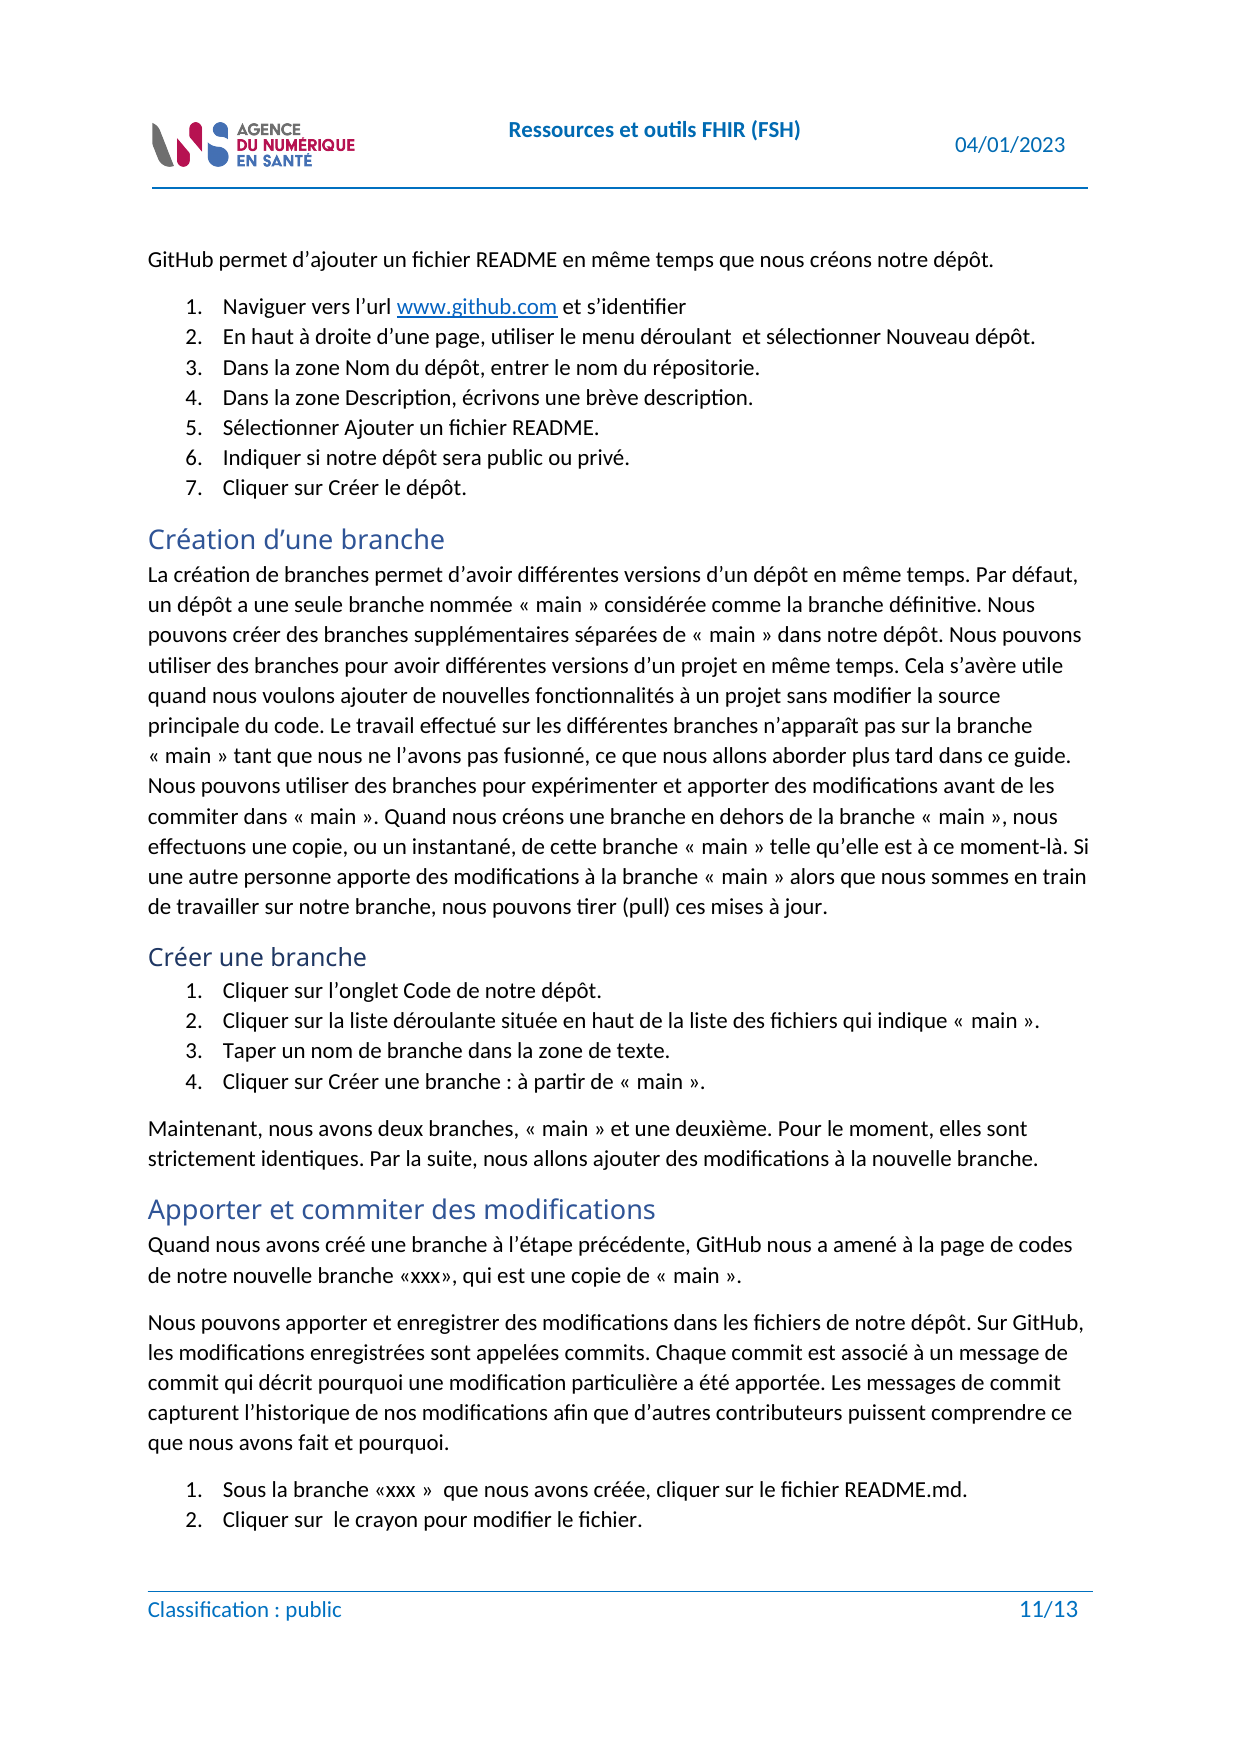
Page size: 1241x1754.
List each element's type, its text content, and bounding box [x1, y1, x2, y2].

list En haut à droite d’une page, utiliser le menu déroulant et sélectionner Nouveau dépôt. [185, 322, 1093, 351]
text Maintenant, nous avons deux branches, « main » et une deuxième. Pour le moment, elles sont strictement identiques. Par la suite, nous allons ajouter des modifications à la nouvelle branche. [148, 1114, 1093, 1172]
list Cliquer sur l’onglet Code de notre dépôt. [185, 976, 1093, 1004]
picture [152, 122, 355, 167]
list Dans la zone Nom du dépôt, entrer le nom du répositorie. [185, 353, 1093, 381]
text Nous pouvons apporter et enregistrer des modifications dans les fichiers de notre dépôt. Sur GitHub, les modifications enregistrées sont appelées commits. Chaque commit est associé à un message de commit qui décrit pourquoi une modification particulière a été apportée. Les messages de commit capturent l’historique de nos modifications afin que d’autres contributeurs puissent comprendre ce que nous avons fait et pourquoi. [148, 1308, 1093, 1456]
list Taper un nom de branche dans la zone de texte. [185, 1037, 1093, 1064]
subtitle Créer une branche [148, 939, 1093, 973]
list Sous la branche «xxx » que nous avons créée, cliquer sur le fichier README.md. [185, 1475, 1093, 1503]
text GitHub permet d’ajouter un fichier README en même temps que nous créons notre dépôt. [148, 245, 1093, 273]
text Quand nous avons créé une branche à l’étape précédente, GitHub nous a amené à la page de codes de notre nouvelle branche «xxx», qui est une copie de « main ». [148, 1231, 1093, 1289]
list Cliquer sur Créer le dépôt. [185, 473, 1093, 502]
subtitle Création d’une branche [148, 520, 1093, 557]
list Naviguer vers l’url www.github.com et s’identifier [185, 292, 1093, 320]
list Cliquer sur la liste déroulante située en haut de la liste des fichiers qui indique « main ». [185, 1006, 1093, 1034]
list Cliquer sur Créer une branche : à partir de « main ». [185, 1067, 1093, 1095]
list Cliquer sur le crayon pour modifier le fichier. [185, 1506, 1093, 1533]
list Sélectionner Ajouter un fichier README. [185, 413, 1093, 441]
list Dans la zone Description, écrivons une brève description. [185, 383, 1093, 411]
subtitle Apporter et commiter des modifications [148, 1191, 1093, 1228]
text La création de branches permet d’avoir différentes versions d’un dépôt en même temps. Par défaut, un dépôt a une seule branche nommée « main » considérée comme la branche définitive. Nous pouvons créer des branches supplémentaires séparées de « main » dans notre dépôt. Nous pouvons utiliser des branches pour avoir différentes versions d’un projet en même temps. Cela s’avère utile quand nous voulons ajouter de nouvelles fonctionnalités à un projet sans modifier la source principale du code. Le travail effectué sur les différentes branches n’apparaît pas sur la branche « main » tant que nous ne l’avons pas fusionné, ce que nous allons aborder plus tard dans ce guide. Nous pouvons utiliser des branches pour expérimenter et apporter des modifications avant de les commiter dans « main ». Quand nous créons une branche en dehors de la branche « main », nous effectuons une copie, ou un instantané, de cette branche « main » telle qu’elle est à ce moment-là. Si une autre personne apporte des modifications à la branche « main » alors que nous sommes en train de travailler sur notre branche, nous pouvons tirer (pull) ces mises à jour. [148, 560, 1093, 921]
list Indiquer si notre dépôt sera public ou privé. [185, 443, 1093, 471]
